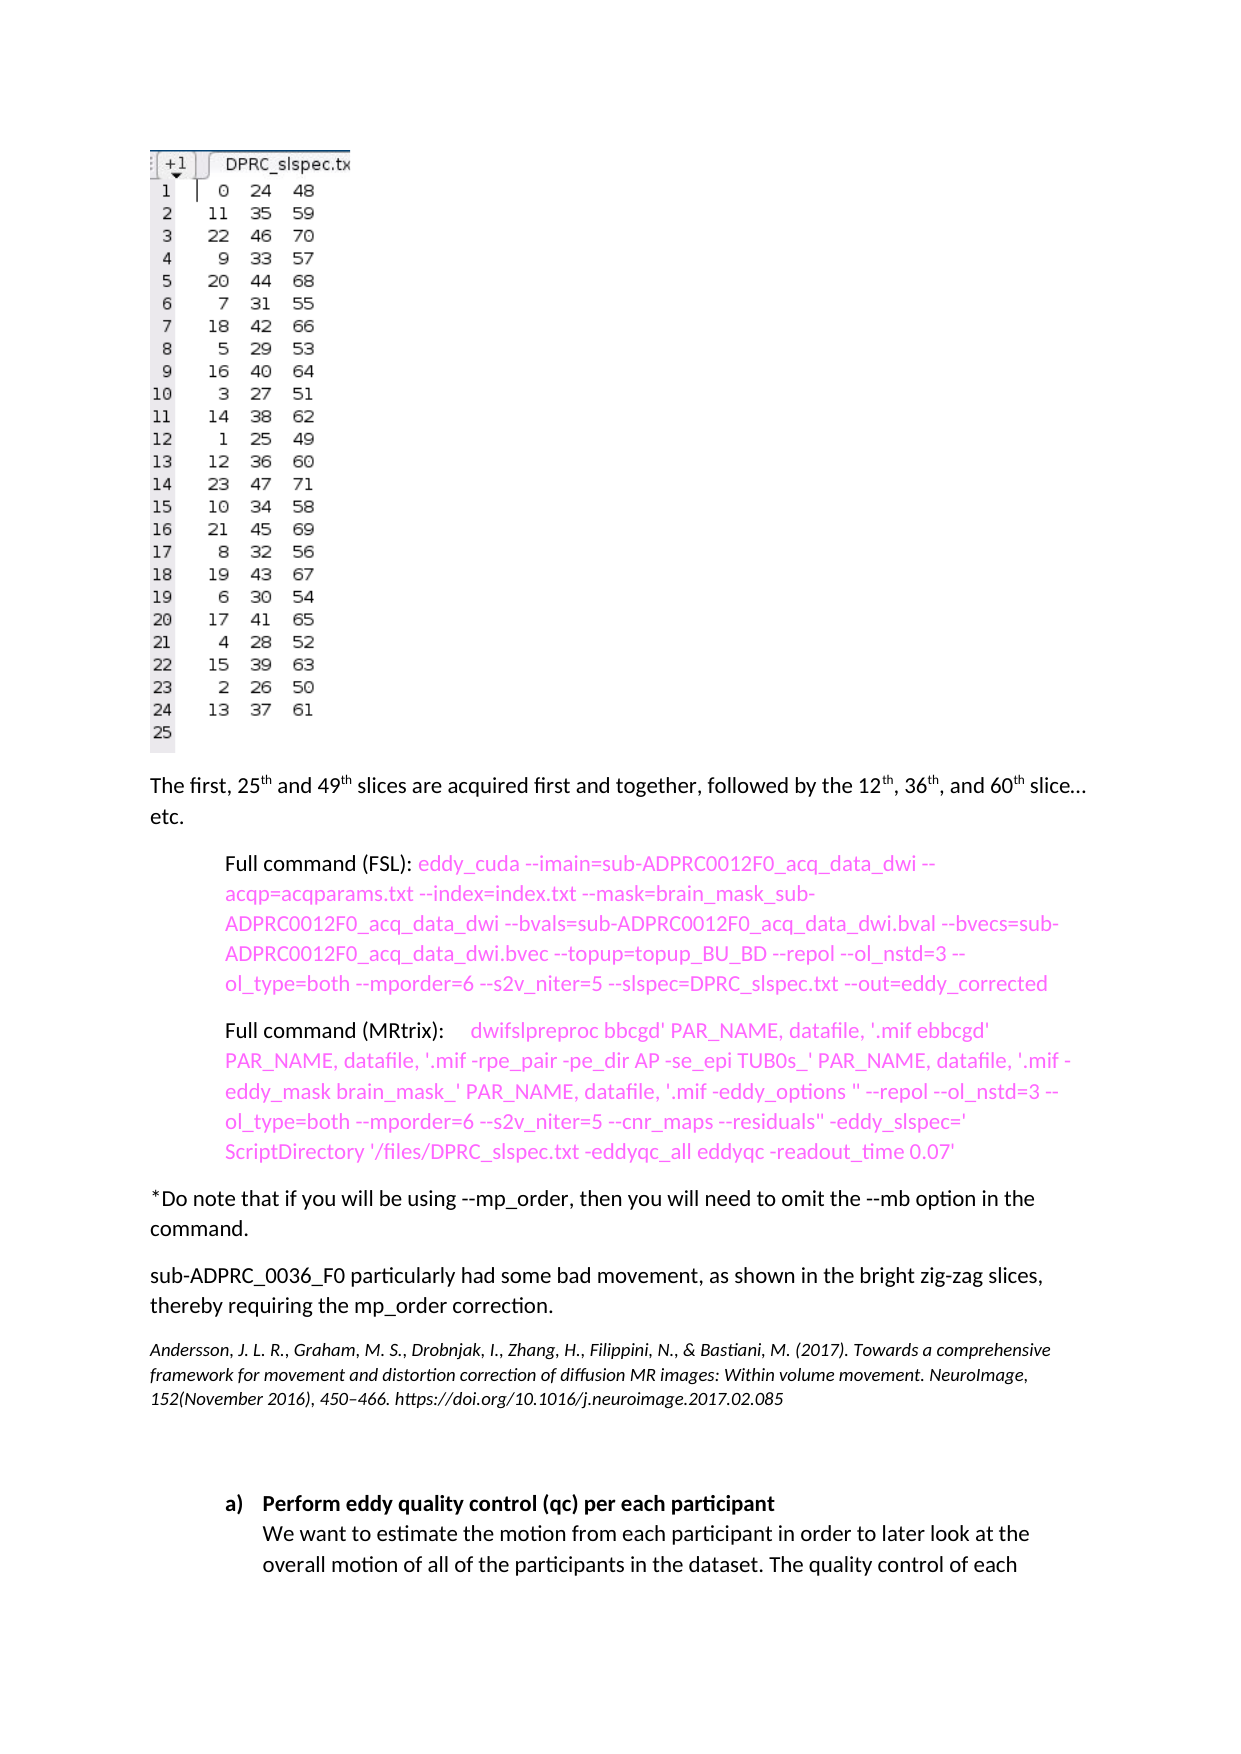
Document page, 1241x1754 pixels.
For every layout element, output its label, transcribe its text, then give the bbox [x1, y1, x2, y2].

text sub-ADPRC_0036_F0 particularly had some bad movement, as shown in the bright zig-zag slices, thereby requiring the mp_order correction. [150, 1261, 1090, 1319]
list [262, 1519, 1090, 1578]
text *Do note that if you will be using --mp_order, then you will need to omit the --mb option in the command. [150, 1184, 1090, 1242]
list Perform eddy quality control (qc) per each participant [225, 1489, 1090, 1517]
text Andersson, J. L. R., Graham, M. S., Drobnjak, I., Zhang, H., Filippini, N., & Bastiani, M. (2017). Towards a comprehensive framework for movement and distortion correction of diffusion MR images: Within volume movement. NeuroImage, 152(November 2016), 450–466. https://doi.org/10.1016/j.neuroimage.2017.02.085 [150, 1338, 1090, 1411]
text The first, 25th and 49th slices are acquired first and together, followed by the 12th, 36th, and 60th slice…etc. [150, 772, 1090, 830]
text Full command (MRtrix): dwifslpreproc bbcgd' PAR_NAME, datafile, '.mif ebbcgd' PAR_NAME, datafile, '.mif -rpe_pair -pe_dir AP -se_epi TUB0s_' PAR_NAME, datafile, '.mif -eddy_mask brain_mask_' PAR_NAME, datafile, '.mif -eddy_options " --repol --ol_nstd=3 --ol_type=both --mporder=6 --s2v_niter=5 --cnr_maps --residuals" -eddy_slspec=' ScriptDirectory '/files/DPRC_slspec.txt -eddyqc_all eddyqc -readout_time 0.07' [225, 1016, 1090, 1165]
picture [150, 150, 350, 753]
text Full command (FSL): eddy_cuda --imain=sub-ADPRC0012F0_acq_data_dwi --acqp=acqparams.txt --index=index.txt --mask=brain_mask_sub-ADPRC0012F0_acq_data_dwi --bvals=sub-ADPRC0012F0_acq_data_dwi.bval --bvecs=sub-ADPRC0012F0_acq_data_dwi.bvec --topup=topup_BU_BD --repol --ol_nstd=3 --ol_type=both --mporder=6 --s2v_niter=5 --slspec=DPRC_slspec.txt --out=eddy_corrected [225, 849, 1090, 997]
